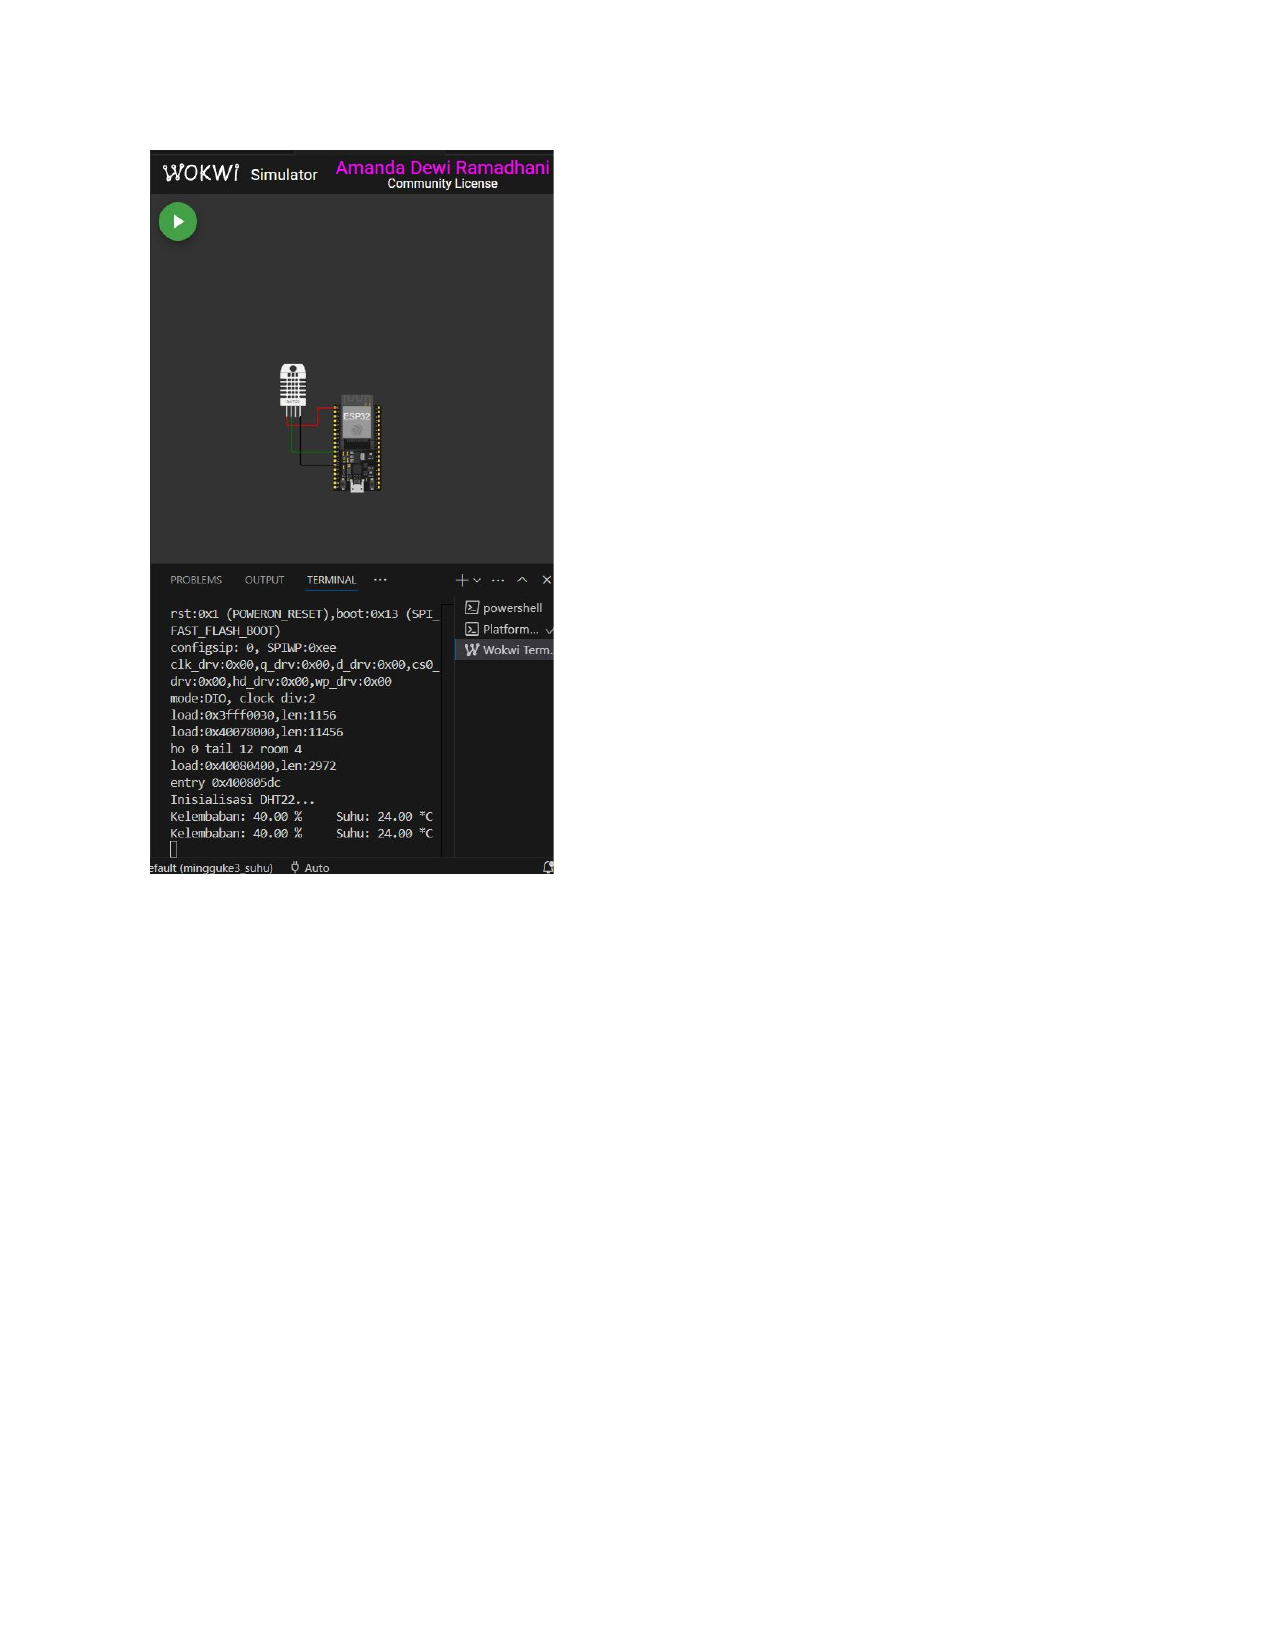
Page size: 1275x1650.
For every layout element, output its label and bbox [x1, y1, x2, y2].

picture [150, 150, 554, 874]
